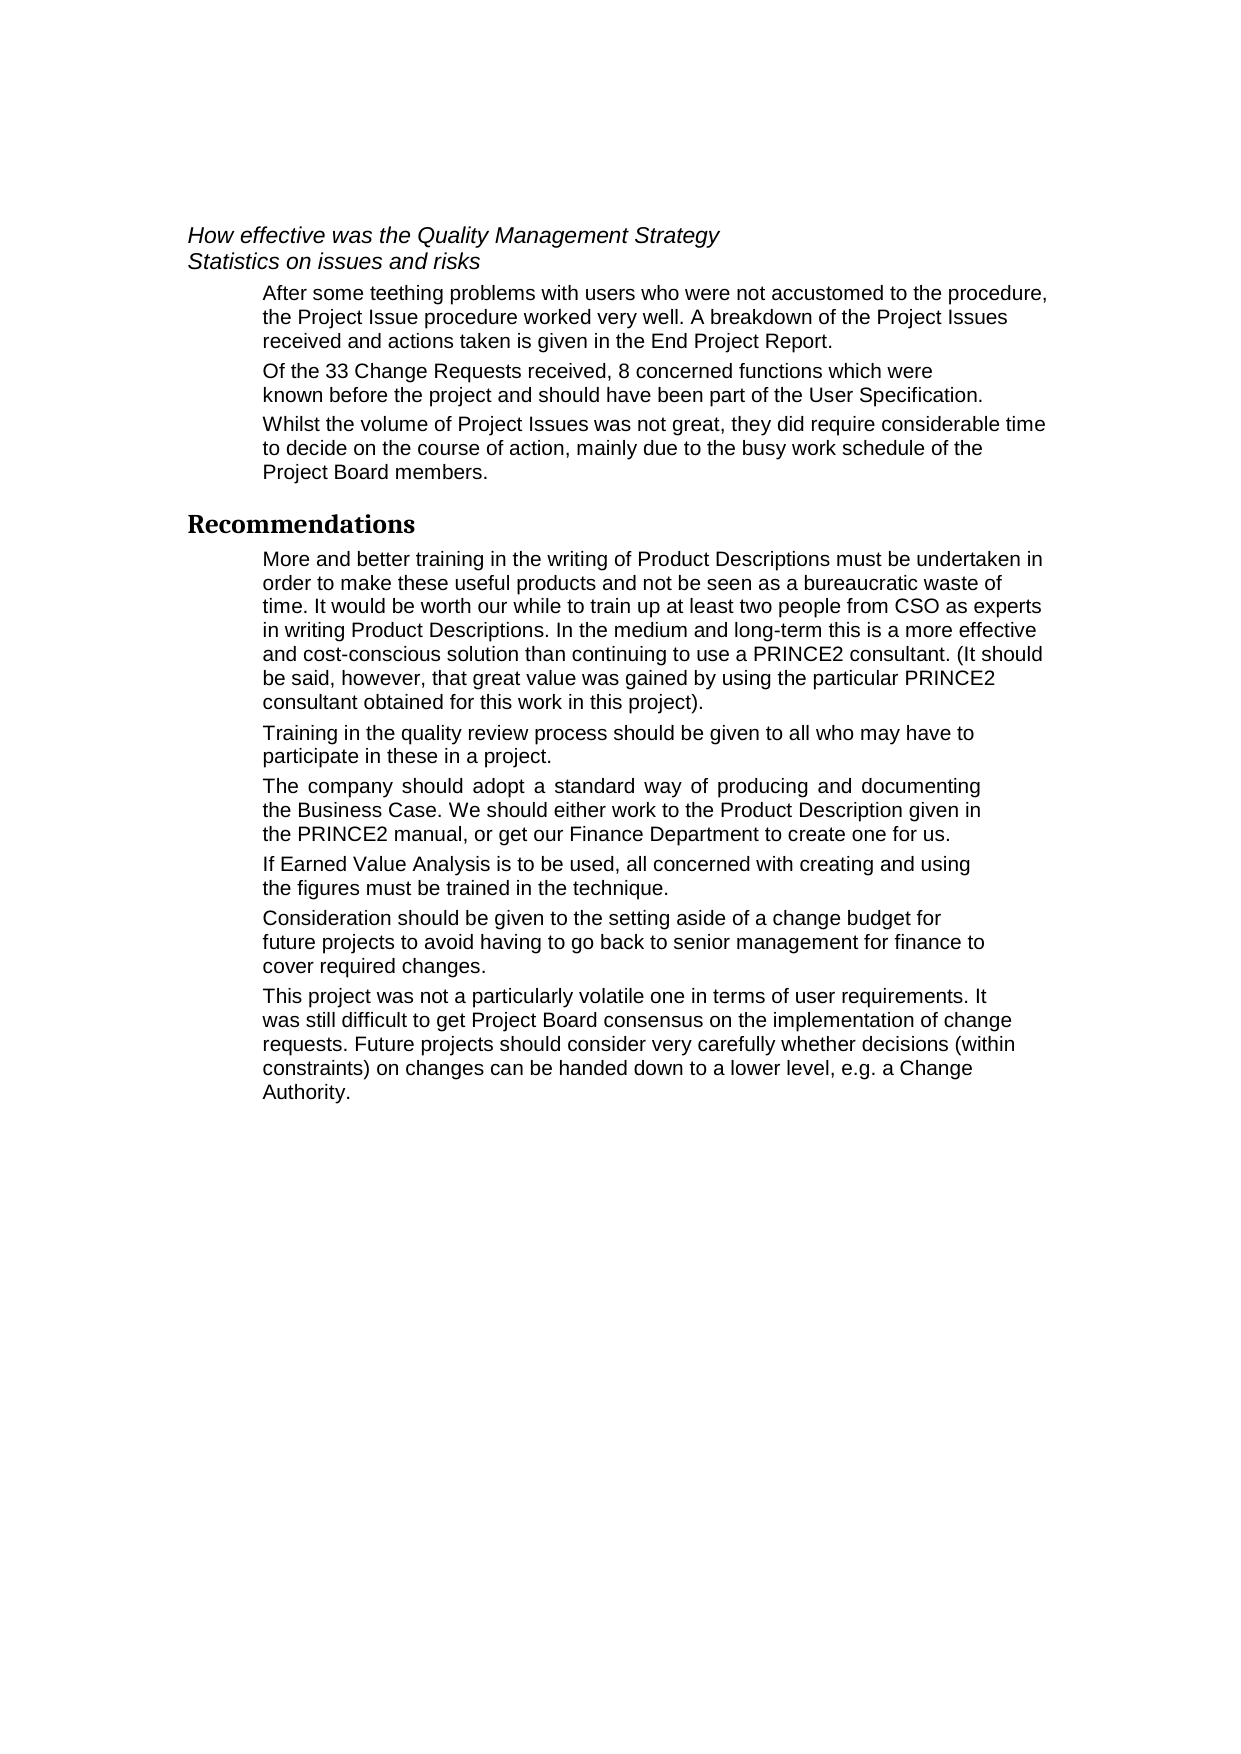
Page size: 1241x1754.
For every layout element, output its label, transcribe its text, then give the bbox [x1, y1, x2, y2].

text Training in the quality review process should be given to all who may have to participate in these in a project. [262, 720, 1044, 768]
subtitle Recommendations [187, 509, 1155, 540]
text This project was not a particularly volatile one in terms of user requirements. It was still difficult to get Project Board consensus on the implementation of change requests. Future projects should consider very carefully whether decisions (within constraints) on changes can be handed down to a lower level, e.g. a Change Authority. [262, 984, 1026, 1104]
text After some teething problems with users who were not accustomed to the procedure, the Project Issue procedure worked very well. A breakdown of the Project Issues received and actions taken is given in the End Project Report. [262, 281, 1063, 352]
text If Earned Value Analysis is to be used, all concerned with creating and using the figures must be trained in the technique. [262, 852, 1002, 900]
text Consideration should be given to the setting aside of a change budget for future projects to avoid having to go back to senior management for finance to cover required changes. [262, 906, 997, 978]
text How effective was the Quality Management Strategy Statistics on issues and risks [187, 222, 806, 275]
text Of the 33 Change Requests received, 8 concerned functions which were known before the project and should have been part of the User Specification. [262, 359, 996, 407]
text More and better training in the writing of Product Descriptions must be undertaken in order to make these useful products and not be seen as a bureaucratic waste of time. It would be worth our while to train up at least two people from CSO as experts in writing Product Descriptions. In the medium and long-term this is a more effective and cost-conscious solution than continuing to use a PRINCE2 consultant. (It should be said, however, that great value was gained by using the particular PRINCE2 consultant obtained for this work in this project). [262, 546, 1052, 714]
text Whilst the volume of Project Issues was not great, they did require considerable time to decide on the course of action, mainly due to the busy work schedule of the Project Board members. [262, 413, 1051, 484]
text The company should adopt a standard way of producing and documenting the Business Case. We should either work to the Product Description given in the PRINCE2 manual, or get our Finance Department to create one for us. [262, 774, 981, 846]
